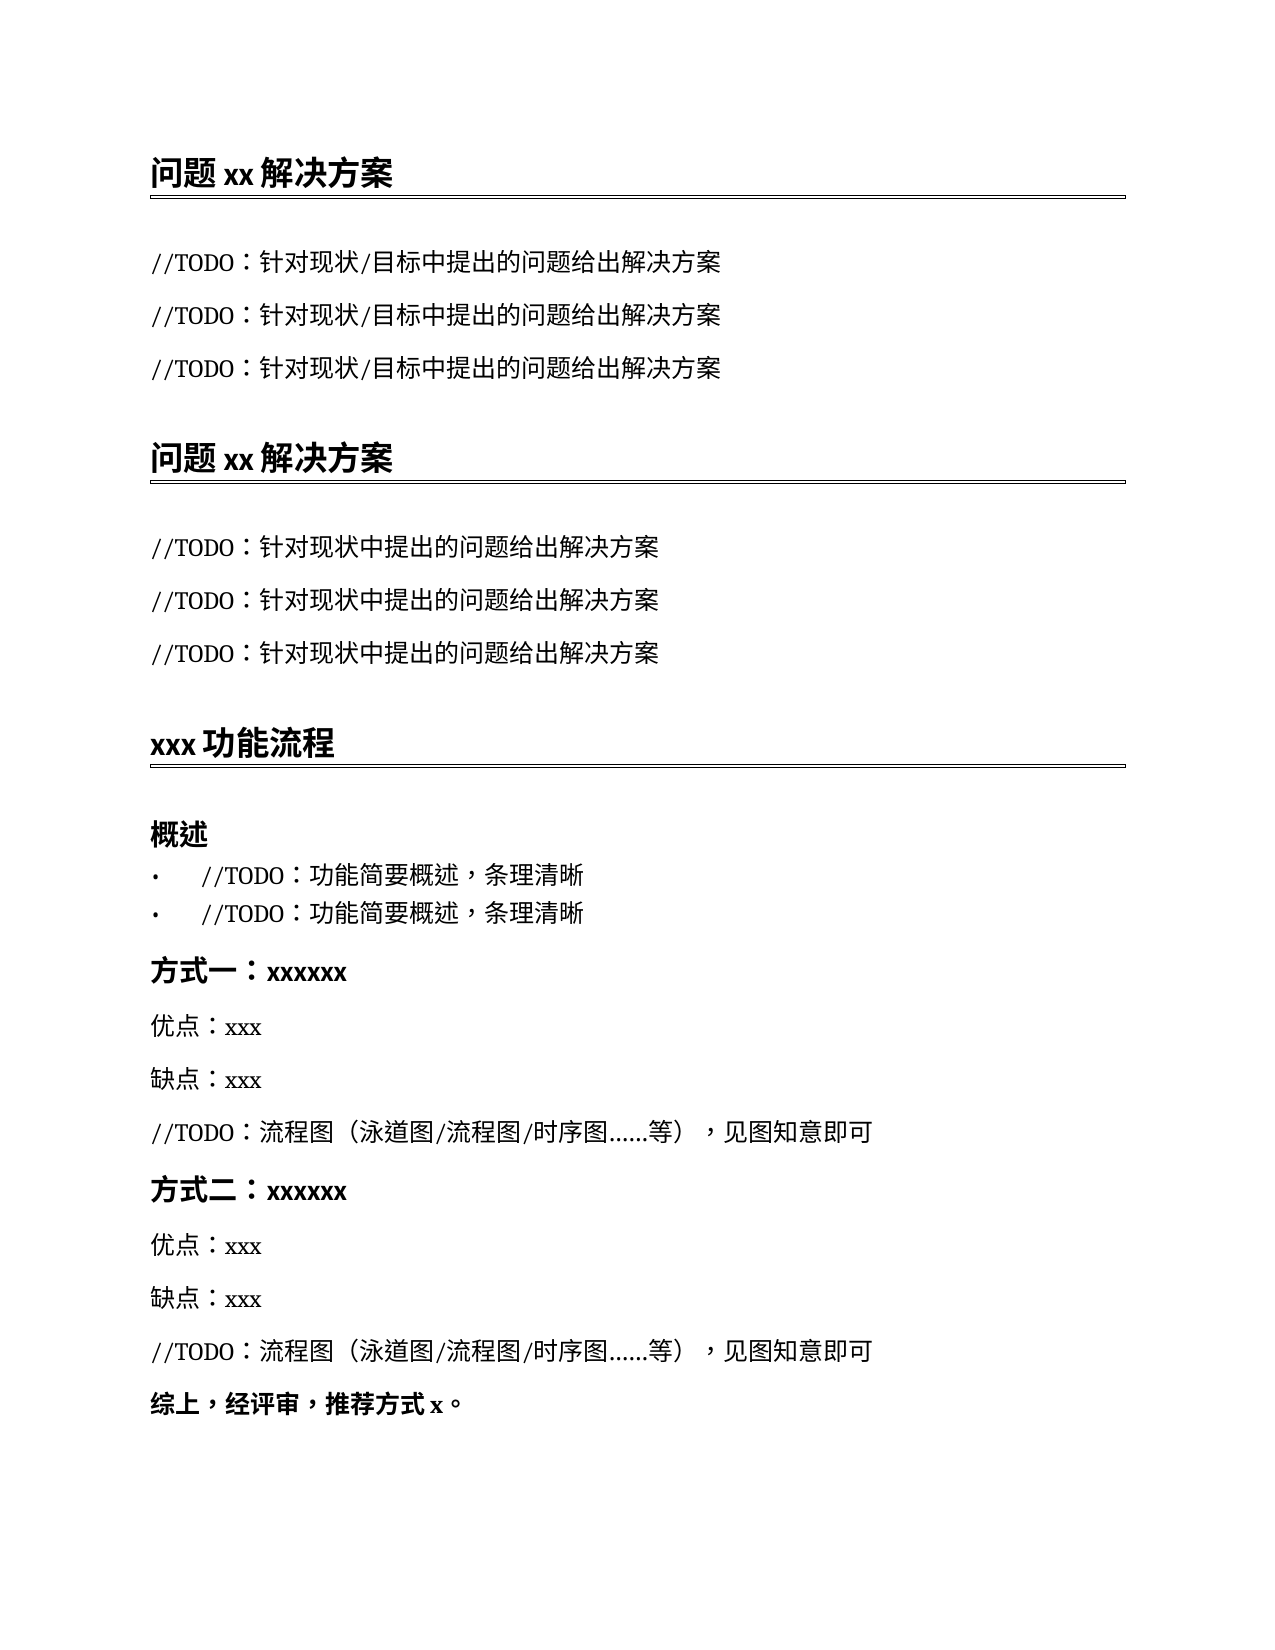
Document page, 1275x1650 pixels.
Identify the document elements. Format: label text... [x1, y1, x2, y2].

text 综上，经评审，推荐方式x。 [150, 1386, 1125, 1420]
text //TODO：针对现状/目标中提出的问题给出解决方案 [150, 351, 1125, 385]
list //TODO：功能简要概述，条理清晰 [150, 896, 1125, 930]
subtitle 方式二：xxxxxx [150, 1169, 1125, 1209]
text 缺点：xxx [150, 1281, 1125, 1315]
text //TODO：流程图（泳道图/流程图/时序图……等），见图知意即可 [150, 1114, 1125, 1149]
subtitle 概述 [150, 814, 1125, 854]
text //TODO：针对现状/目标中提出的问题给出解决方案 [150, 298, 1125, 332]
subtitle 方式一：xxxxxx [150, 951, 1125, 990]
text 优点：xxx [150, 1228, 1125, 1262]
text //TODO：针对现状中提出的问题给出解决方案 [150, 530, 1125, 564]
text //TODO：针对现状/目标中提出的问题给出解决方案 [150, 245, 1125, 279]
subtitle 问题xx解决方案 [150, 435, 1125, 480]
list //TODO：功能简要概述，条理清晰 [150, 858, 1125, 892]
text //TODO：针对现状中提出的问题给出解决方案 [150, 635, 1125, 669]
subtitle xxx功能流程 [150, 719, 1125, 764]
text 优点：xxx [150, 1009, 1125, 1043]
text //TODO：针对现状中提出的问题给出解决方案 [150, 582, 1125, 617]
text //TODO：流程图（泳道图/流程图/时序图……等），见图知意即可 [150, 1333, 1125, 1368]
text 缺点：xxx [150, 1062, 1125, 1096]
subtitle 问题xx解决方案 [150, 150, 1125, 195]
